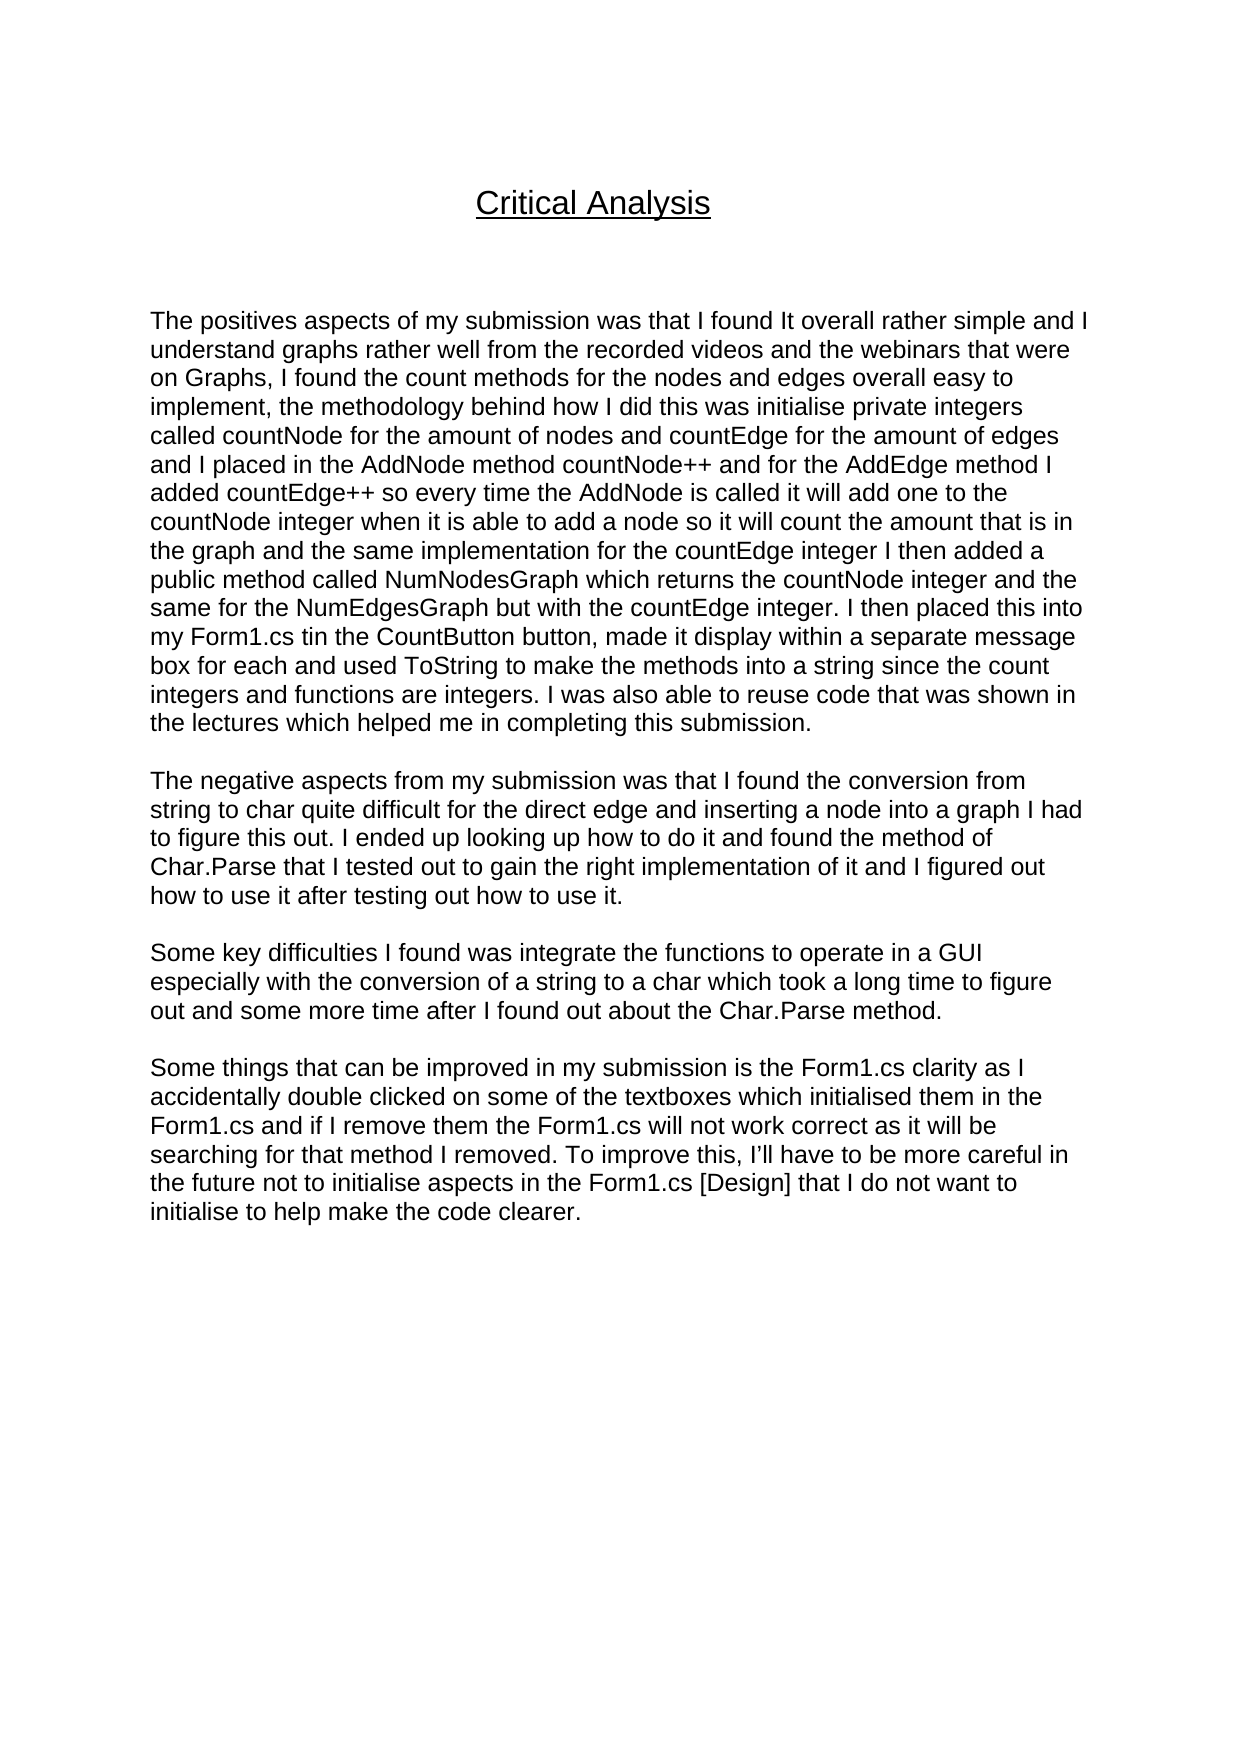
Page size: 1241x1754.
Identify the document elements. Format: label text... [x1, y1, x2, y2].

text Critical Analysis [150, 183, 1036, 222]
text The negative aspects from my submission was that I found the conversion from string to char quite difficult for the direct edge and inserting a node into a graph I had to figure this out. I ended up looking up how to do it and found the method of Char.Parse that I tested out to gain the right implementation of it and I figured out how to use it after testing out how to use it. [150, 766, 1090, 909]
text Some key difficulties I found was integrate the functions to operate in a GUI especially with the conversion of a string to a char which took a long time to figure out and some more time after I found out about the Char.Parse method. [150, 938, 1090, 1024]
text Some things that can be improved in my submission is the Form1.cs clarity as I accidentally double clicked on some of the textboxes which initialised them in the Form1.cs and if I remove them the Form1.cs will not work correct as it will be searching for that method I removed. To improve this, I’ll have to be more careful in the future not to initialise aspects in the Form1.cs [Design] that I do not want to initialise to help make the code clearer. [150, 1053, 1090, 1226]
text The positives aspects of my submission was that I found It overall rather simple and I understand graphs rather well from the recorded videos and the webinars that were on Graphs, I found the count methods for the nodes and edges overall easy to implement, the methodology behind how I did this was initialise private integers called countNode for the amount of nodes and countEdge for the amount of edges and I placed in the AddNode method countNode++ and for the AddEdge method I added countEdge++ so every time the AddNode is called it will add one to the countNode integer when it is able to add a node so it will count the amount that is in the graph and the same implementation for the countEdge integer I then added a public method called NumNodesGraph which returns the countNode integer and the same for the NumEdgesGraph but with the countEdge integer. I then placed this into my Form1.cs tin the CountButton button, made it display within a separate message box for each and used ToString to make the methods into a string since the count integers and functions are integers. I was also able to reuse code that was shown in the lectures which helped me in completing this submission. [150, 306, 1090, 737]
